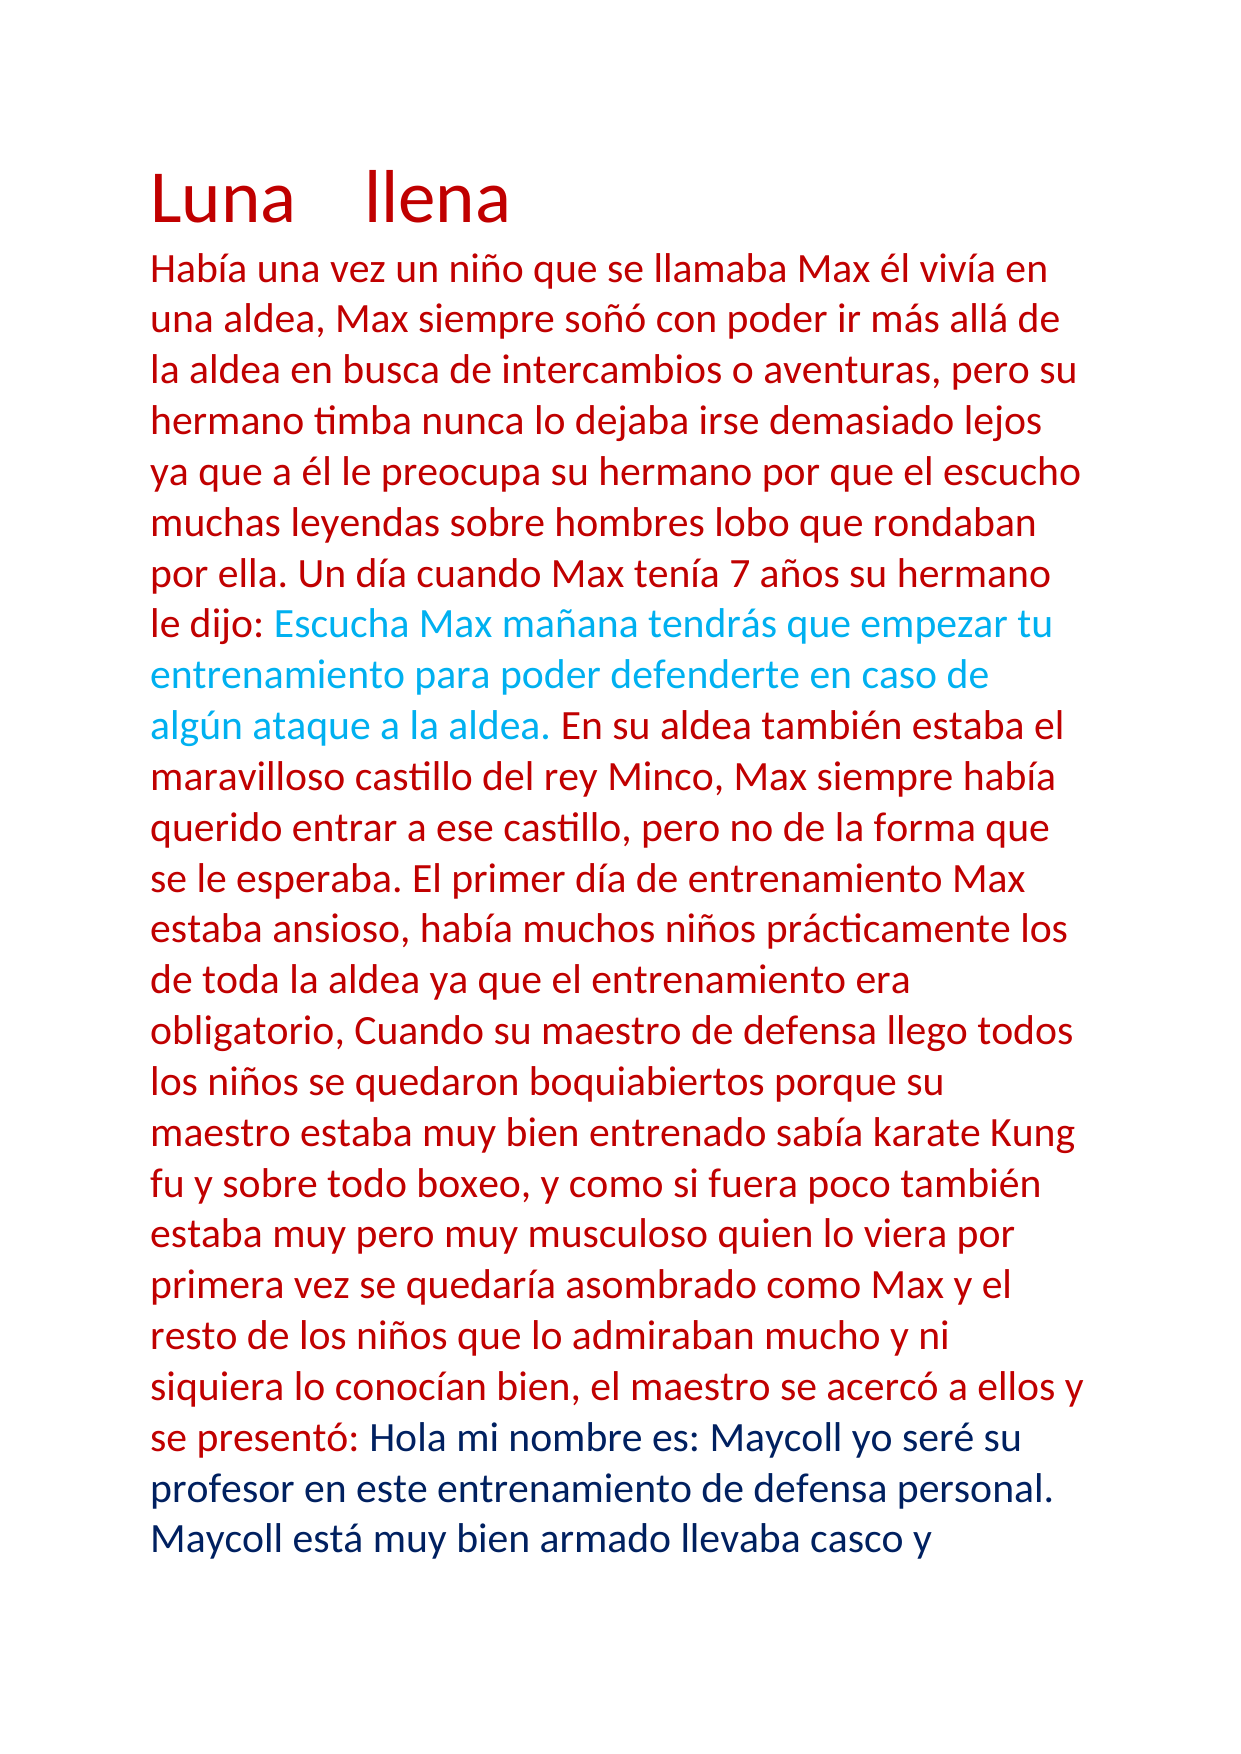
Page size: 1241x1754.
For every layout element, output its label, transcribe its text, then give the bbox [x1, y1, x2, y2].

text Luna llena [150, 150, 1090, 242]
